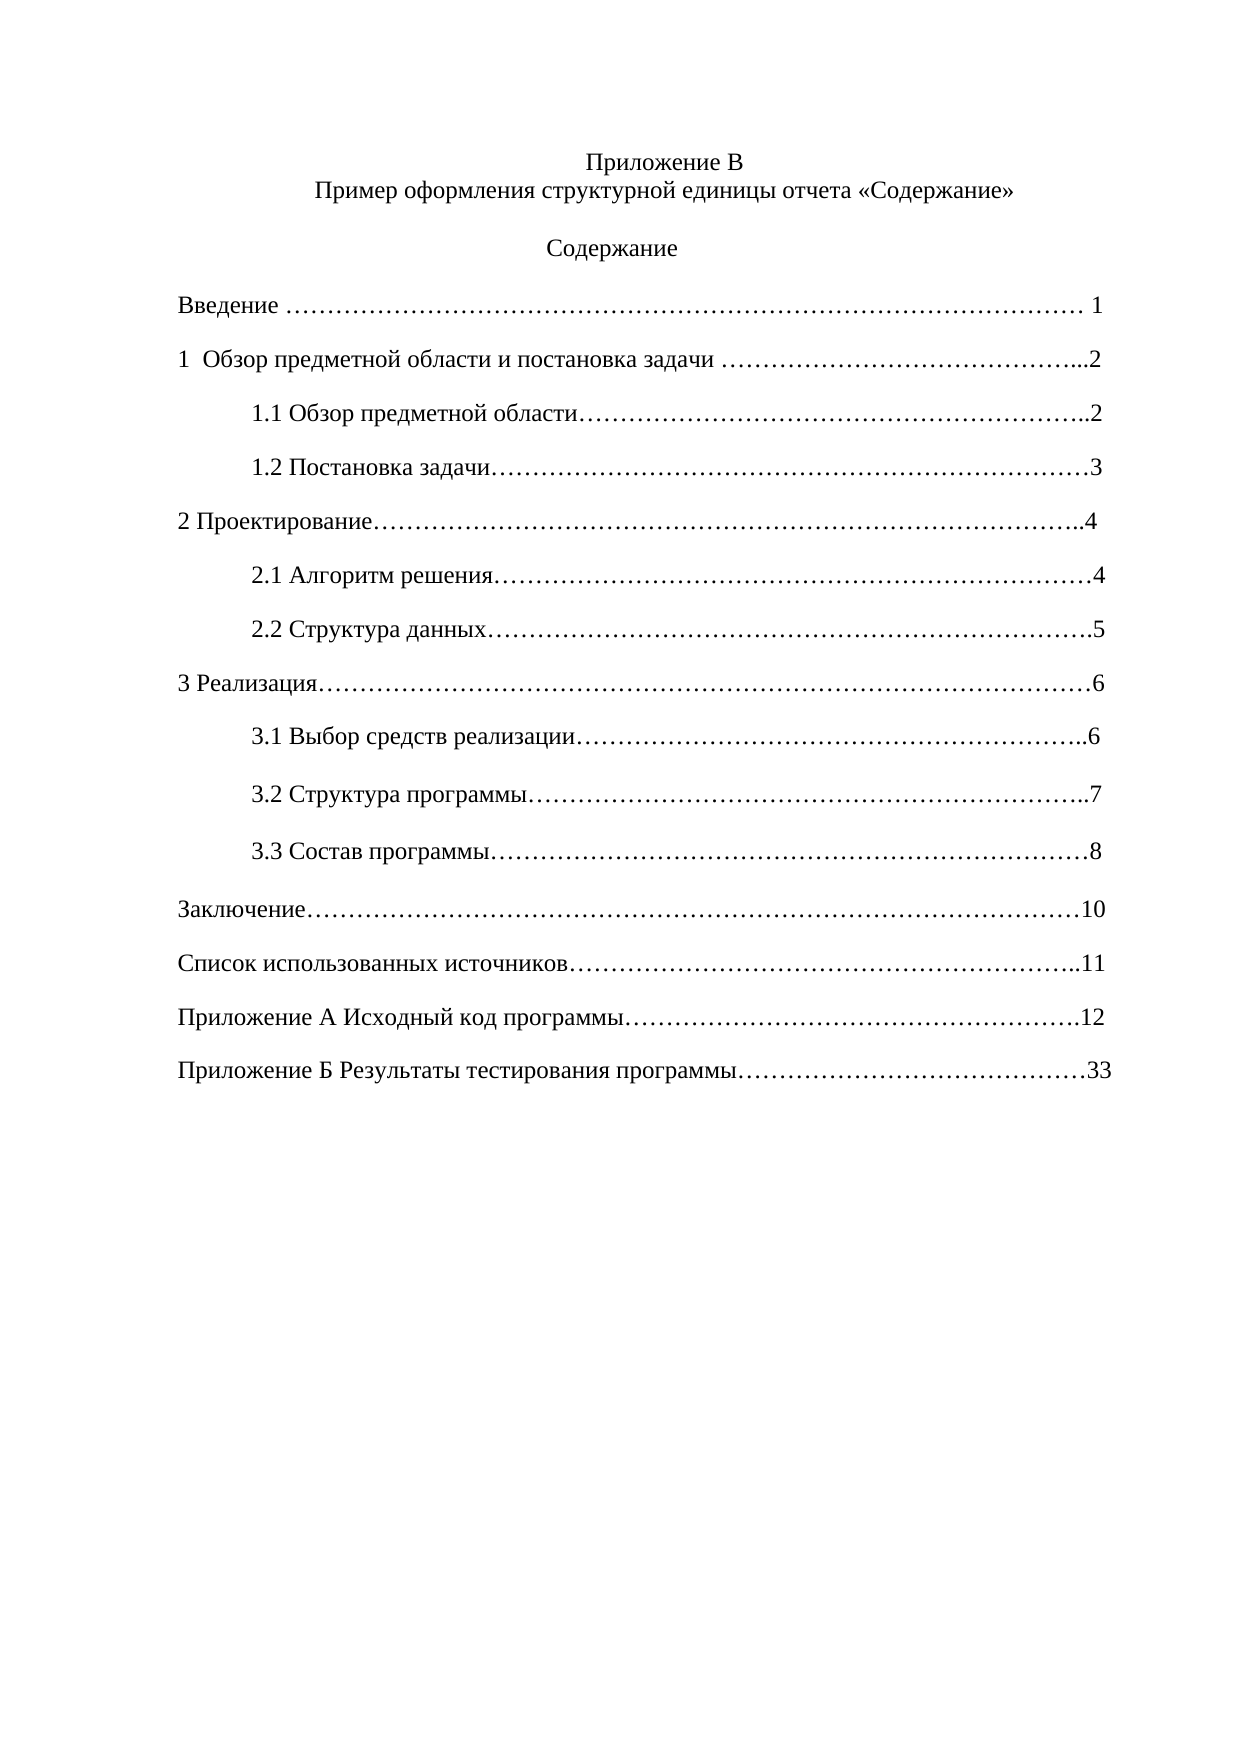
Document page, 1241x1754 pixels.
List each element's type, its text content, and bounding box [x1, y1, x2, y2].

text 3 Реализация…………………………………………………………………………………6 [177, 668, 1152, 696]
text 2.2 Структура данных……………………………………………………………….5 [177, 614, 1152, 642]
text Пример оформления структурной единицы отчета «Содержание» [177, 176, 1152, 204]
text 1 Обзор предметной области и постановка задачи ……………………………………...2 [177, 344, 1152, 373]
text Содержание [472, 233, 1152, 262]
text Заключение…………………………………………………………………………………10 [177, 894, 1152, 923]
text 1.2 Постановка задачи………………………………………………………………3 [177, 452, 1152, 481]
text 3.1 Выбор средств реализации……………………………………………………..6 [177, 721, 1152, 750]
text Список использованных источников……………………………………………………..11 [177, 948, 1152, 977]
text Приложение А Исходный код программы……………………………………………….12 [177, 1002, 1152, 1030]
text 3.3 Состав программы………………………………………………………………8 [177, 836, 1152, 865]
text Приложение В [177, 147, 1152, 176]
text 2.1 Алгоритм решения………………………………………………………………4 [177, 560, 1152, 589]
text 1.1 Обзор предметной области……………………………………………………..2 [177, 398, 1152, 427]
text Введение …………………………………………………………………………………… 1 [177, 291, 1152, 319]
text 2 Проектирование…………………………………………………………………………..4 [177, 506, 1152, 535]
text Приложение Б Результаты тестирования программы……………………………………33 [177, 1056, 1152, 1084]
text 3.2 Структура программы…………………………………………………………..7 [177, 779, 1152, 808]
